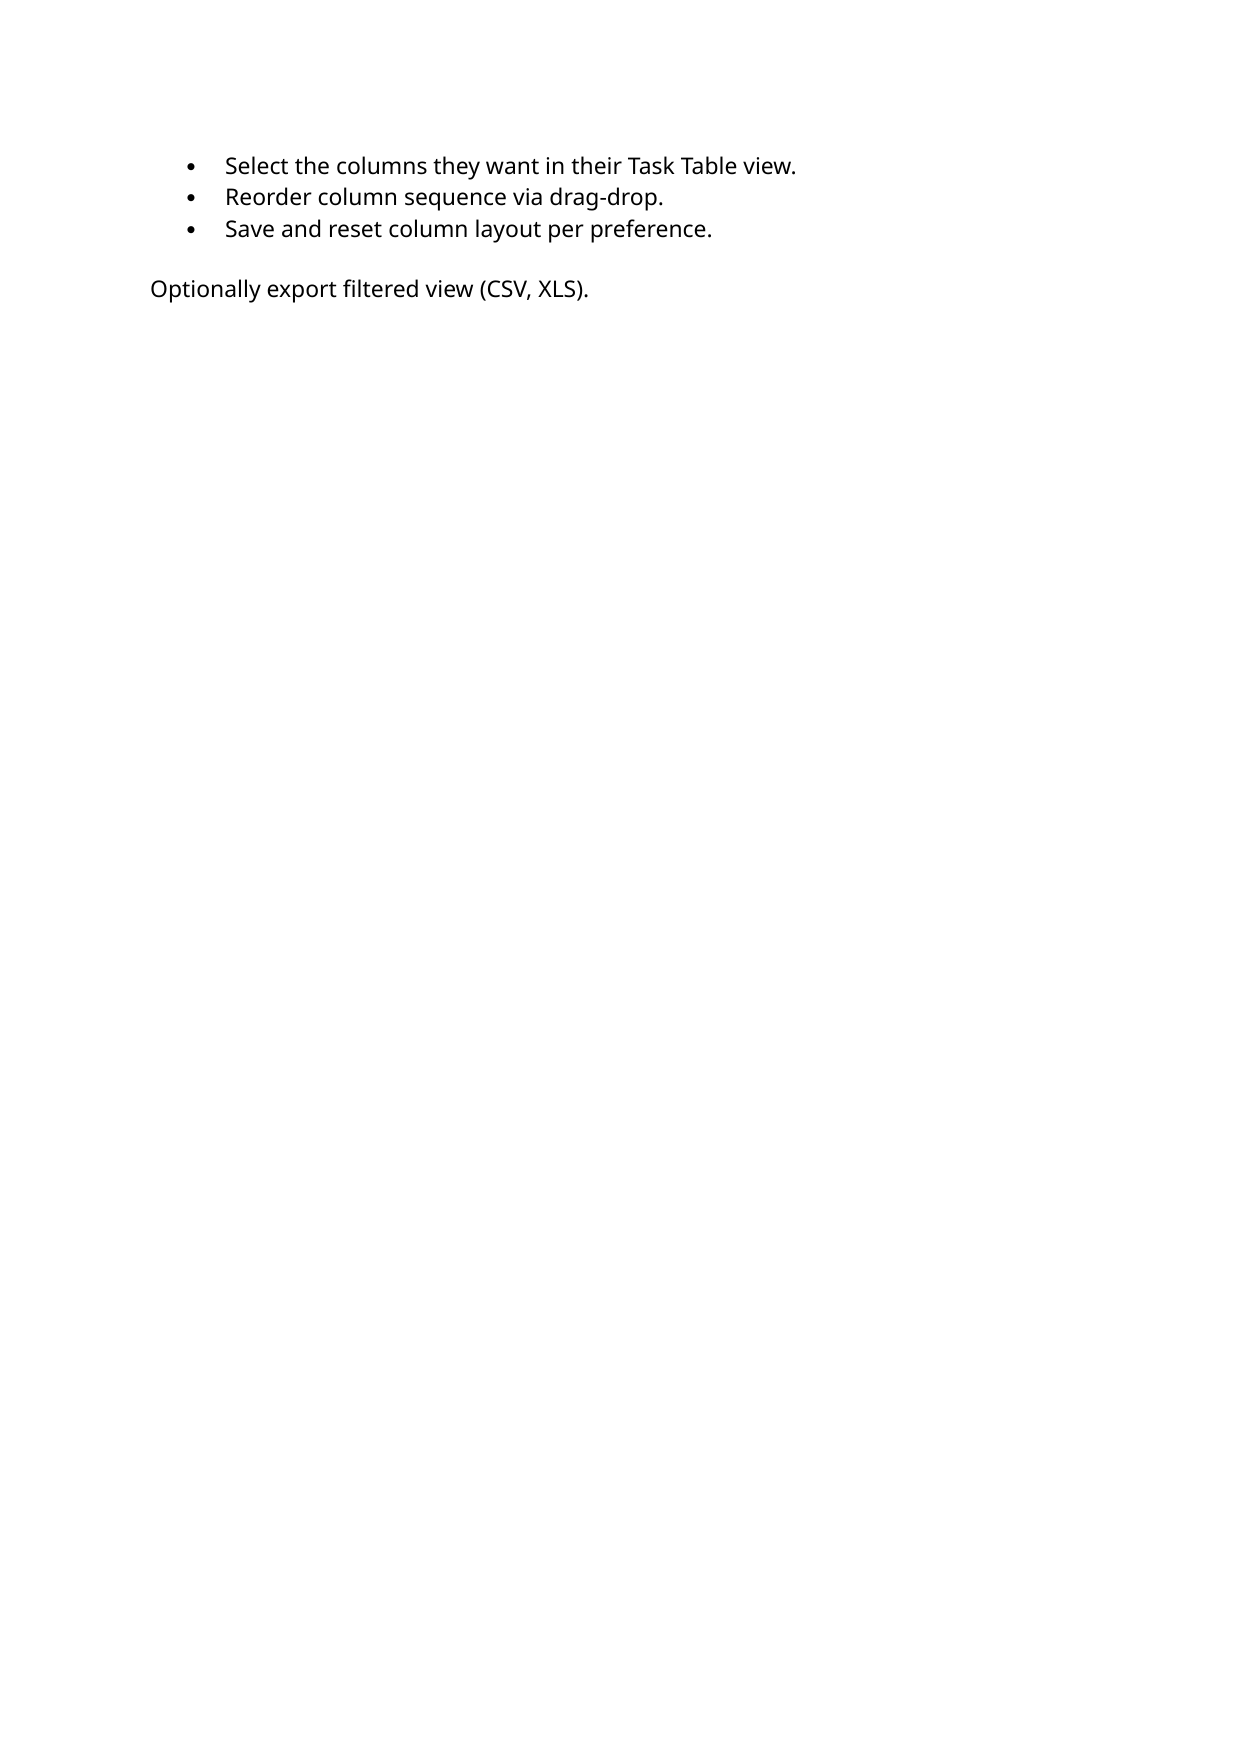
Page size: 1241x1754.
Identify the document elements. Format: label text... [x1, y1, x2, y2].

text Optionally export filtered view (CSV, XLS). [150, 273, 1090, 304]
list Select the columns they want in their Task Table view. [187, 150, 1090, 181]
list Save and reset column layout per preference. [187, 212, 1090, 244]
list Reorder column sequence via drag-drop. [187, 181, 1090, 212]
